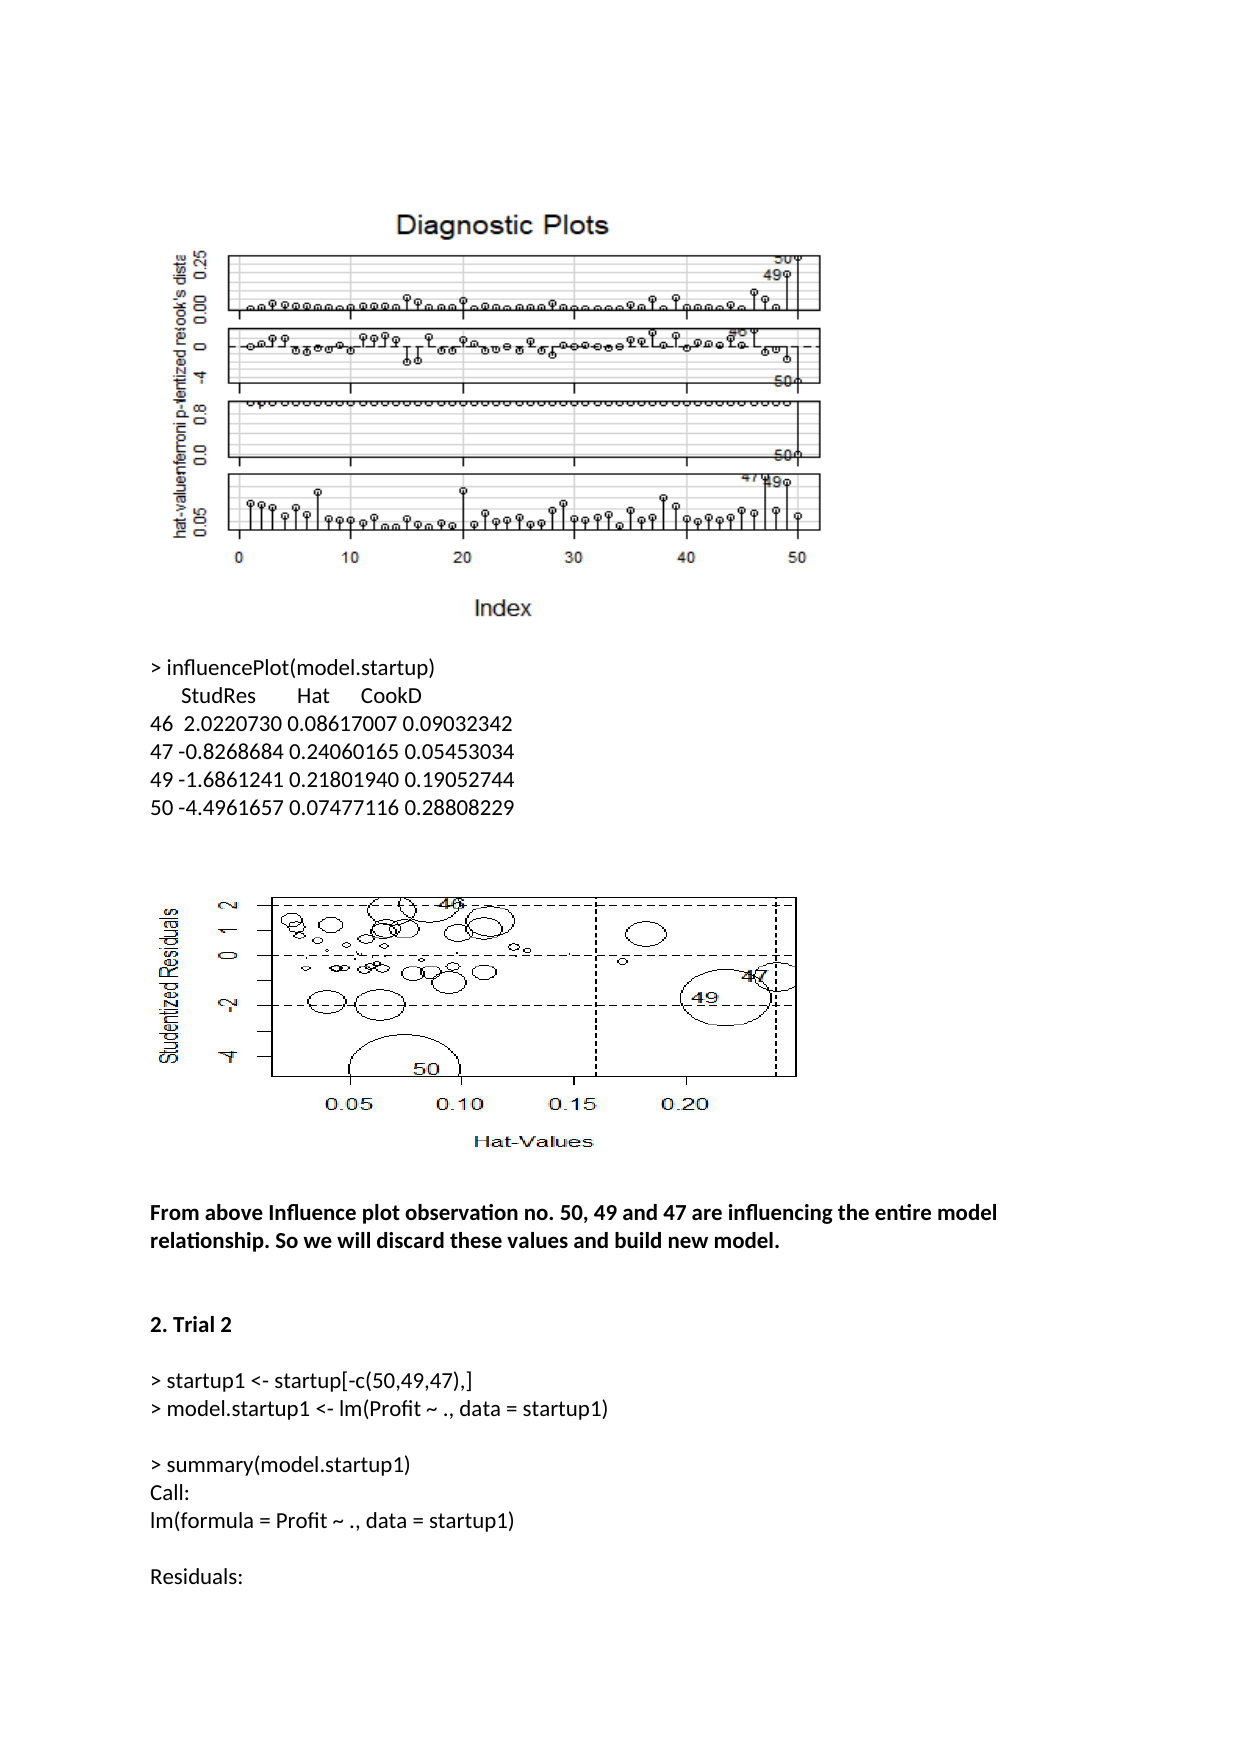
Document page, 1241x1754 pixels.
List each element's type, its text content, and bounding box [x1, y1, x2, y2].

text > startup1 <- startup[-c(50,49,47),] [150, 1366, 1090, 1394]
text lm(formula = Profit ~ ., data = startup1) [150, 1506, 1090, 1534]
picture [150, 150, 860, 654]
text StudRes Hat CookD [150, 681, 1090, 709]
text > summary(model.startup1) [150, 1450, 1090, 1478]
text Residuals: [150, 1562, 1090, 1590]
text > model.startup1 <- lm(Profit ~ ., data = startup1) [150, 1394, 1090, 1422]
text 2. Trial 2 [150, 1310, 1090, 1338]
text > influencePlot(model.startup) [150, 653, 1090, 681]
text From above Influence plot observation no. 50, 49 and 47 are influencing the entire model relationship. So we will discard these values and build new model. [150, 1198, 1090, 1254]
picture [150, 821, 860, 1170]
text 46 2.0220730 0.08617007 0.09032342 [150, 709, 1090, 737]
text 47 -0.8268684 0.24060165 0.05453034 [150, 737, 1090, 765]
text 50 -4.4961657 0.07477116 0.28808229 [150, 793, 1090, 821]
text Call: [150, 1478, 1090, 1506]
text 49 -1.6861241 0.21801940 0.19052744 [150, 765, 1090, 793]
